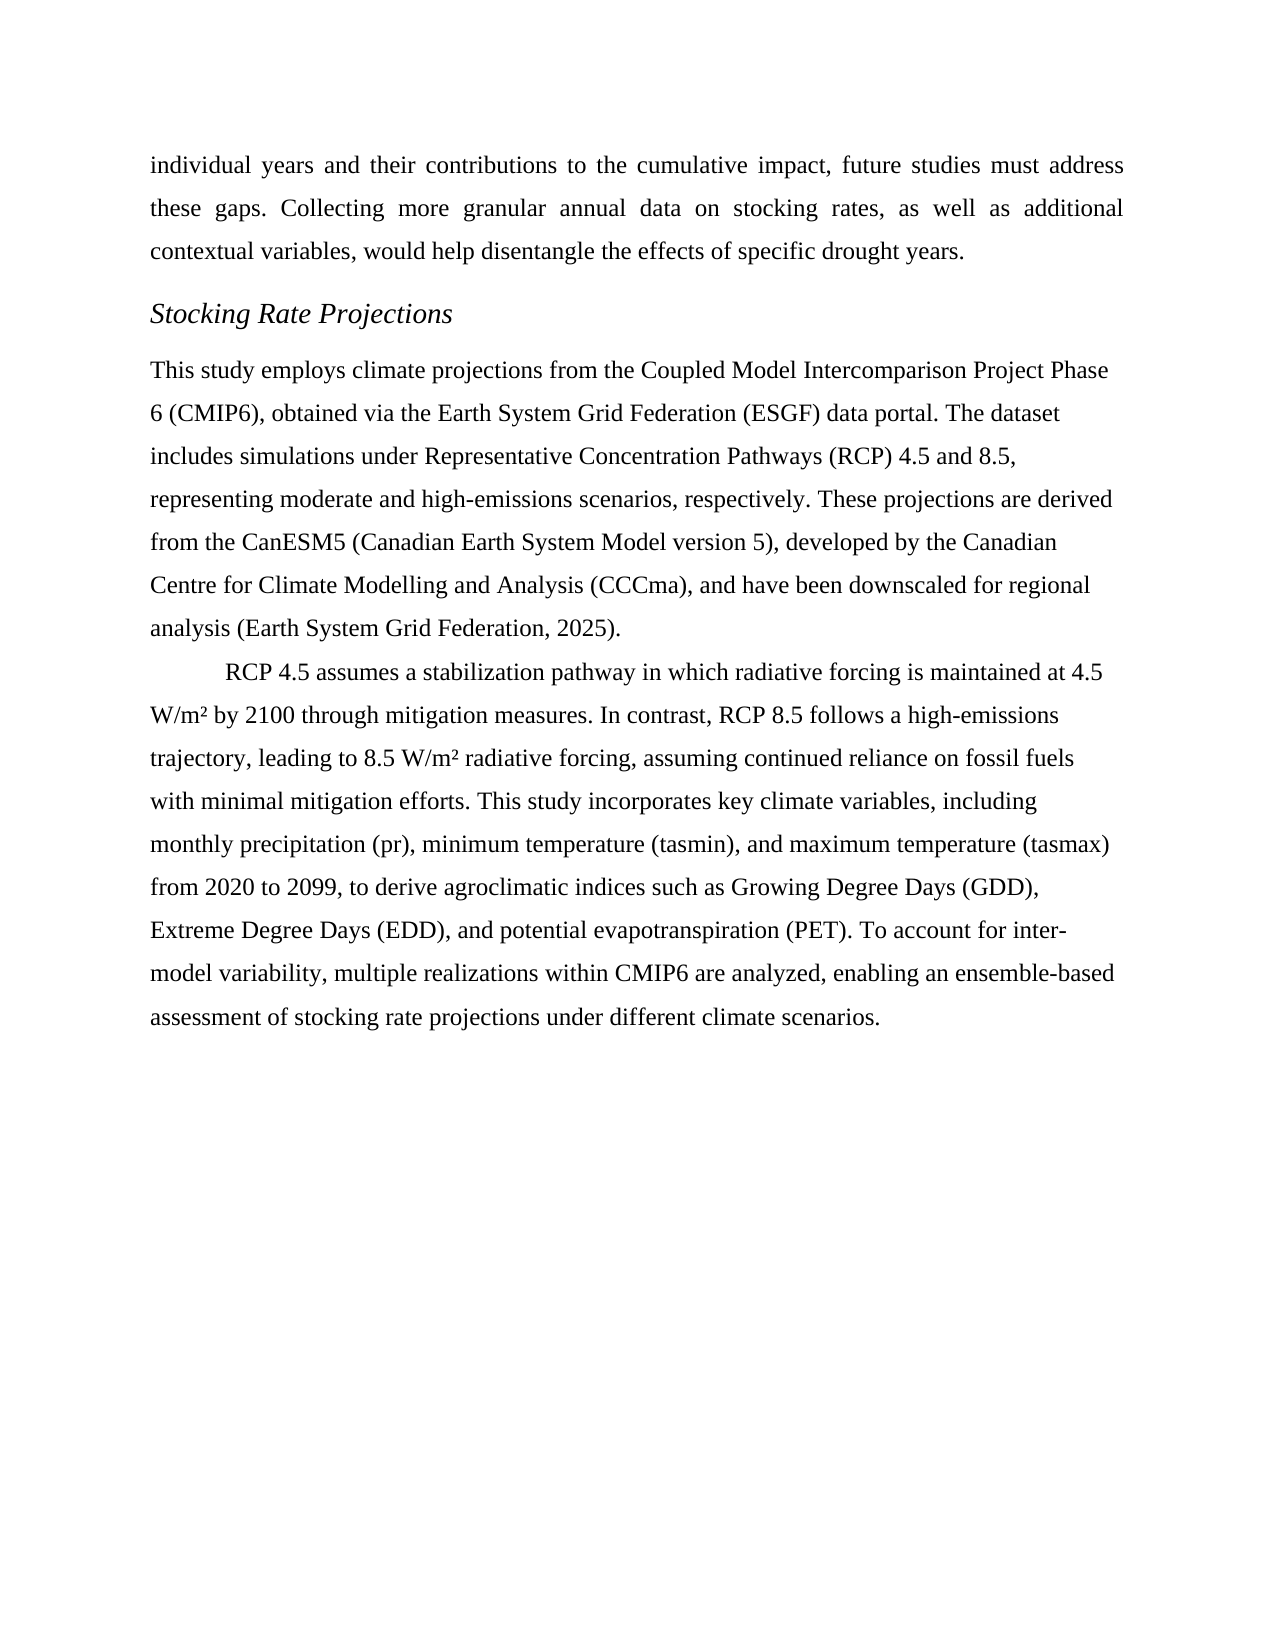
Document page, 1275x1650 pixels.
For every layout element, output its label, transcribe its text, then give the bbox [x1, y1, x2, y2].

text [150, 150, 1125, 265]
text RCP 4.5 assumes a stabilization pathway in which radiative forcing is maintained at 4.5 W/m² by 2100 through mitigation measures. In contrast, RCP 8.5 follows a high-emissions trajectory, leading to 8.5 W/m² radiative forcing, assuming continued reliance on fossil fuels with minimal mitigation efforts. This study incorporates key climate variables, including monthly precipitation (pr), minimum temperature (tasmin), and maximum temperature (tasmax) from 2020 to 2099, to derive agroclimatic indices such as Growing Degree Days (GDD), Extreme Degree Days (EDD), and potential evapotranspiration (PET). To account for inter-model variability, multiple realizations within CMIP6 are analyzed, enabling an ensemble-based assessment of stocking rate projections under different climate scenarios. [150, 657, 1125, 1030]
text This study employs climate projections from the Coupled Model Intercomparison Project Phase 6 (CMIP6), obtained via the Earth System Grid Federation (ESGF) data portal. The dataset includes simulations under Representative Concentration Pathways (RCP) 4.5 and 8.5, representing moderate and high-emissions scenarios, respectively. These projections are derived from the CanESM5 (Canadian Earth System Model version 5), developed by the Canadian Centre for Climate Modelling and Analysis (CCCma), and have been downscaled for regional analysis (Earth System Grid Federation, 2025). [150, 355, 1125, 642]
subtitle Stocking Rate Projections [150, 296, 1125, 329]
